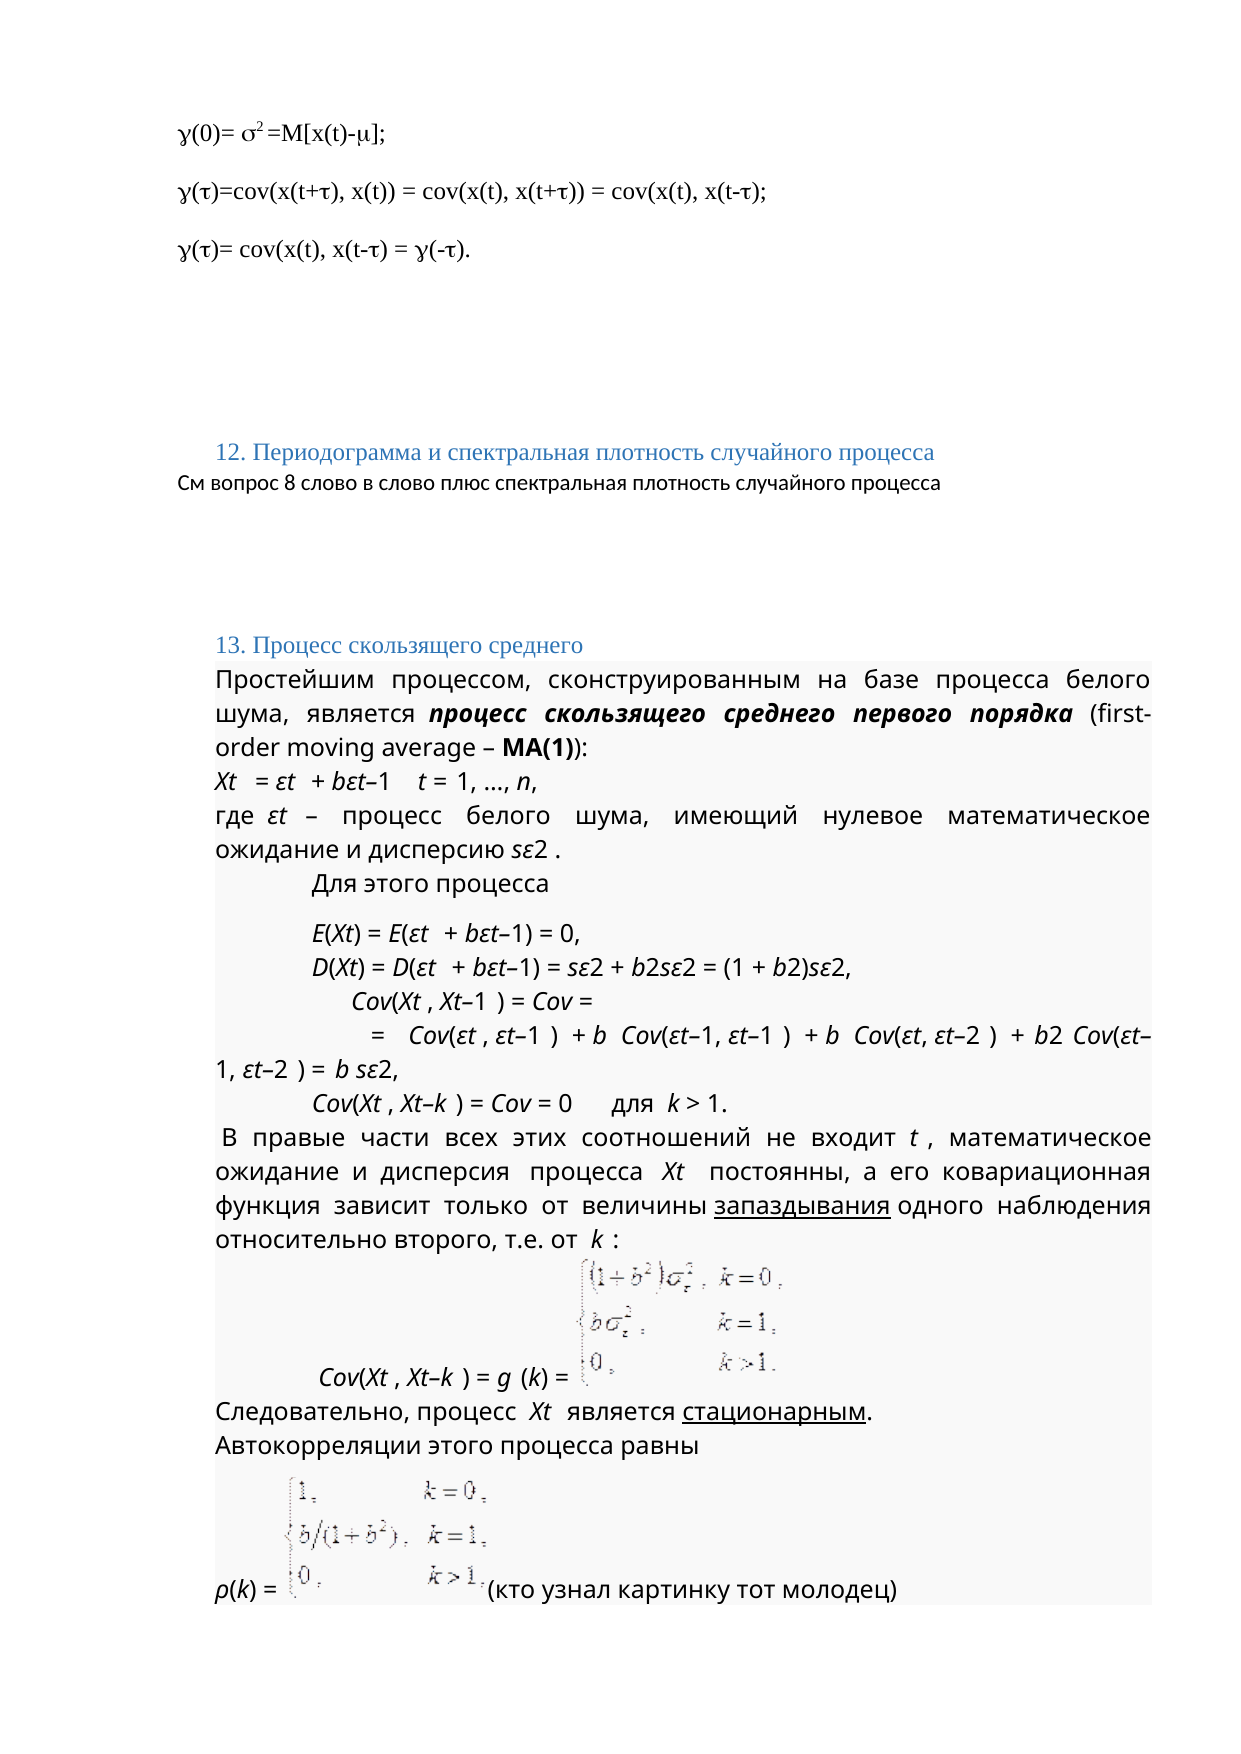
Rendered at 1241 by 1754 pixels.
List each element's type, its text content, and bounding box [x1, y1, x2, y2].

text D(Xt) = D(εt + bεt–1) = sε2 + b2sε2 = (1 + b2)sε2, [215, 949, 1152, 984]
text Cov(Xt , Xt–k ) = g (k) = [215, 1256, 1152, 1393]
picture [575, 1256, 784, 1386]
text где εt – процесс белого шума, имеющий нулевое математическое ожидание и дисперсию sε2 . [215, 798, 1152, 866]
subtitle Процесс скользящего среднего [215, 630, 1152, 659]
text ()=cov(x(t+), x(t)) = cov(x(t), x(t+)) = cov(x(t), x(t-); [177, 176, 1152, 205]
text = Cov(εt , εt–1 ) + b Cov(εt–1, εt–1 ) + b Cov(εt, εt–2 ) + b2 Cov(εt–1, εt–2 ) = b sε2, [215, 1018, 1152, 1086]
text Простейшим процессом, сконструированным на базе процесса белого шума, является процесс скользящего среднего первого порядка (first-order moving average – MA(1)): [215, 661, 1152, 764]
text В правые части всех этих соотношений не входит t , математическое ожидание и дисперсия процесса Xt постоянны, а его ковариационная функция зависит только от величины запаздывания одного наблюдения относительно второго, т.е. от k : [215, 1120, 1152, 1256]
text Cov(Xt , Xt–1 ) = Cov = [215, 984, 1152, 1018]
text Автокорреляции этого процесса равны [215, 1427, 1152, 1461]
text (0)= 2 =М[x(t)-]; [177, 118, 1152, 147]
text См вопрос 8 слово в слово плюс спектральная плотность случайного процесса [177, 468, 1152, 526]
text Следовательно, процесс Xt является стационарным. [215, 1393, 1152, 1427]
subtitle Периодограмма и спектральная плотность случайного процесса [215, 437, 1152, 466]
text Cov(Xt , Xt–k ) = Cov = 0 для k > 1. [215, 1086, 1152, 1120]
text Для этого процесса [215, 866, 1152, 900]
picture [283, 1477, 488, 1598]
text Xt = εt + bεt–1 t = 1, …, n, [215, 764, 1152, 798]
text E(Xt) = E(εt + bεt–1) = 0, [215, 916, 1152, 949]
text ρ(k) = (кто узнал картинку тот молодец) [215, 1477, 1152, 1605]
text ()= cov(x(t), x(t-) = (-). [177, 234, 1152, 263]
